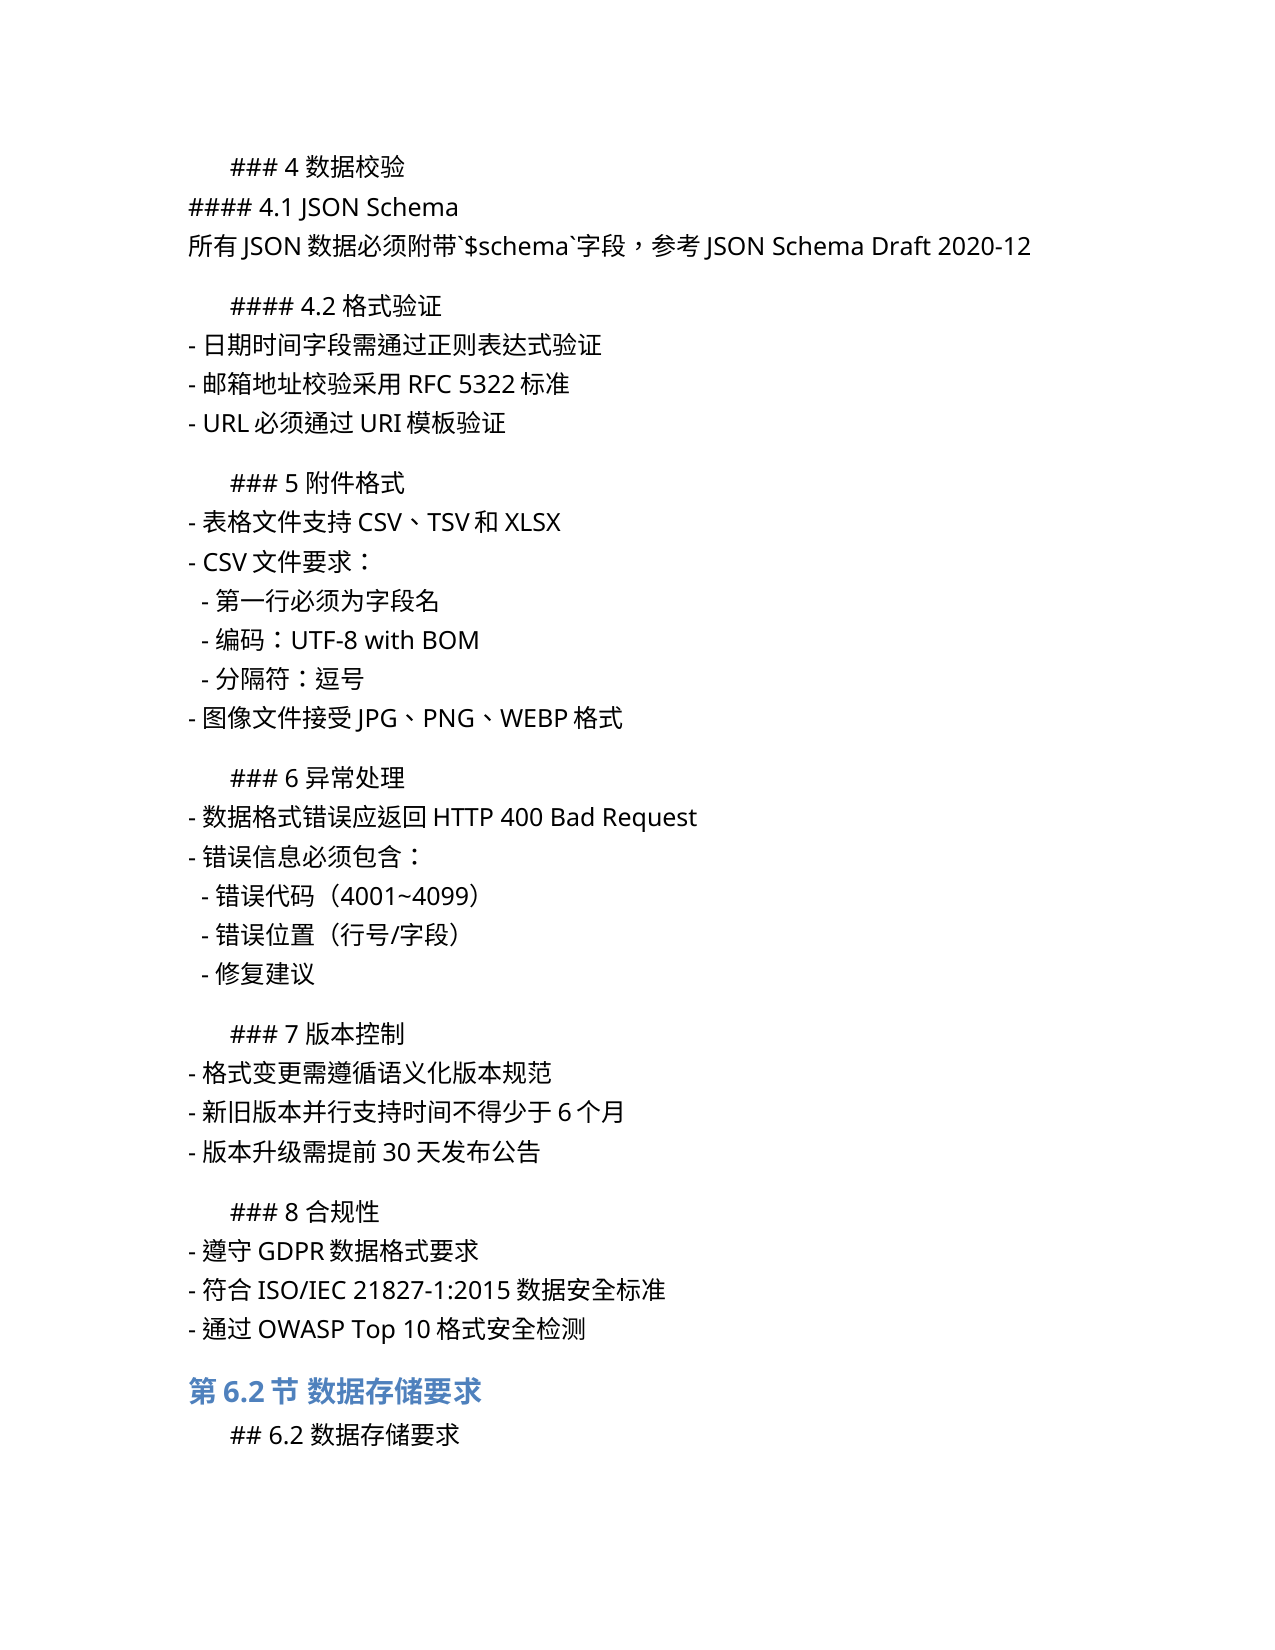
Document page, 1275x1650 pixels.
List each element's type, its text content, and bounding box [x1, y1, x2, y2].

text ## 6.2 数据存储要求 [188, 1417, 1087, 1451]
text #### 4.2 格式验证 - 日期时间字段需通过正则表达式验证 - 邮箱地址校验采用RFC 5322标准 - URL必须通过URI模板验证 [188, 288, 1087, 440]
subtitle 第6.2节 数据存储要求 [188, 1372, 1087, 1411]
text ### 6 异常处理 - 数据格式错误应返回HTTP 400 Bad Request - 错误信息必须包含： - 错误代码（4001~4099） - 错误位置（行号/字段） - 修复建议 [188, 761, 1087, 991]
text ### 5 附件格式 - 表格文件支持CSV、TSV和XLSX - CSV文件要求： - 第一行必须为字段名 - 编码：UTF-8 with BOM - 分隔符：逗号 - 图像文件接受JPG、PNG、WEBP格式 [188, 466, 1087, 735]
text ### 4 数据校验 #### 4.1 JSON Schema 所有JSON数据必须附带`$schema`字段，参考JSON Schema Draft 2020-12 [188, 150, 1087, 262]
text ### 8 合规性 - 遵守GDPR数据格式要求 - 符合ISO/IEC 21827-1:2015数据安全标准 - 通过OWASP Top 10格式安全检测 [188, 1194, 1087, 1346]
text ### 7 版本控制 - 格式变更需遵循语义化版本规范 - 新旧版本并行支持时间不得少于6个月 - 版本升级需提前30天发布公告 [188, 1017, 1087, 1168]
